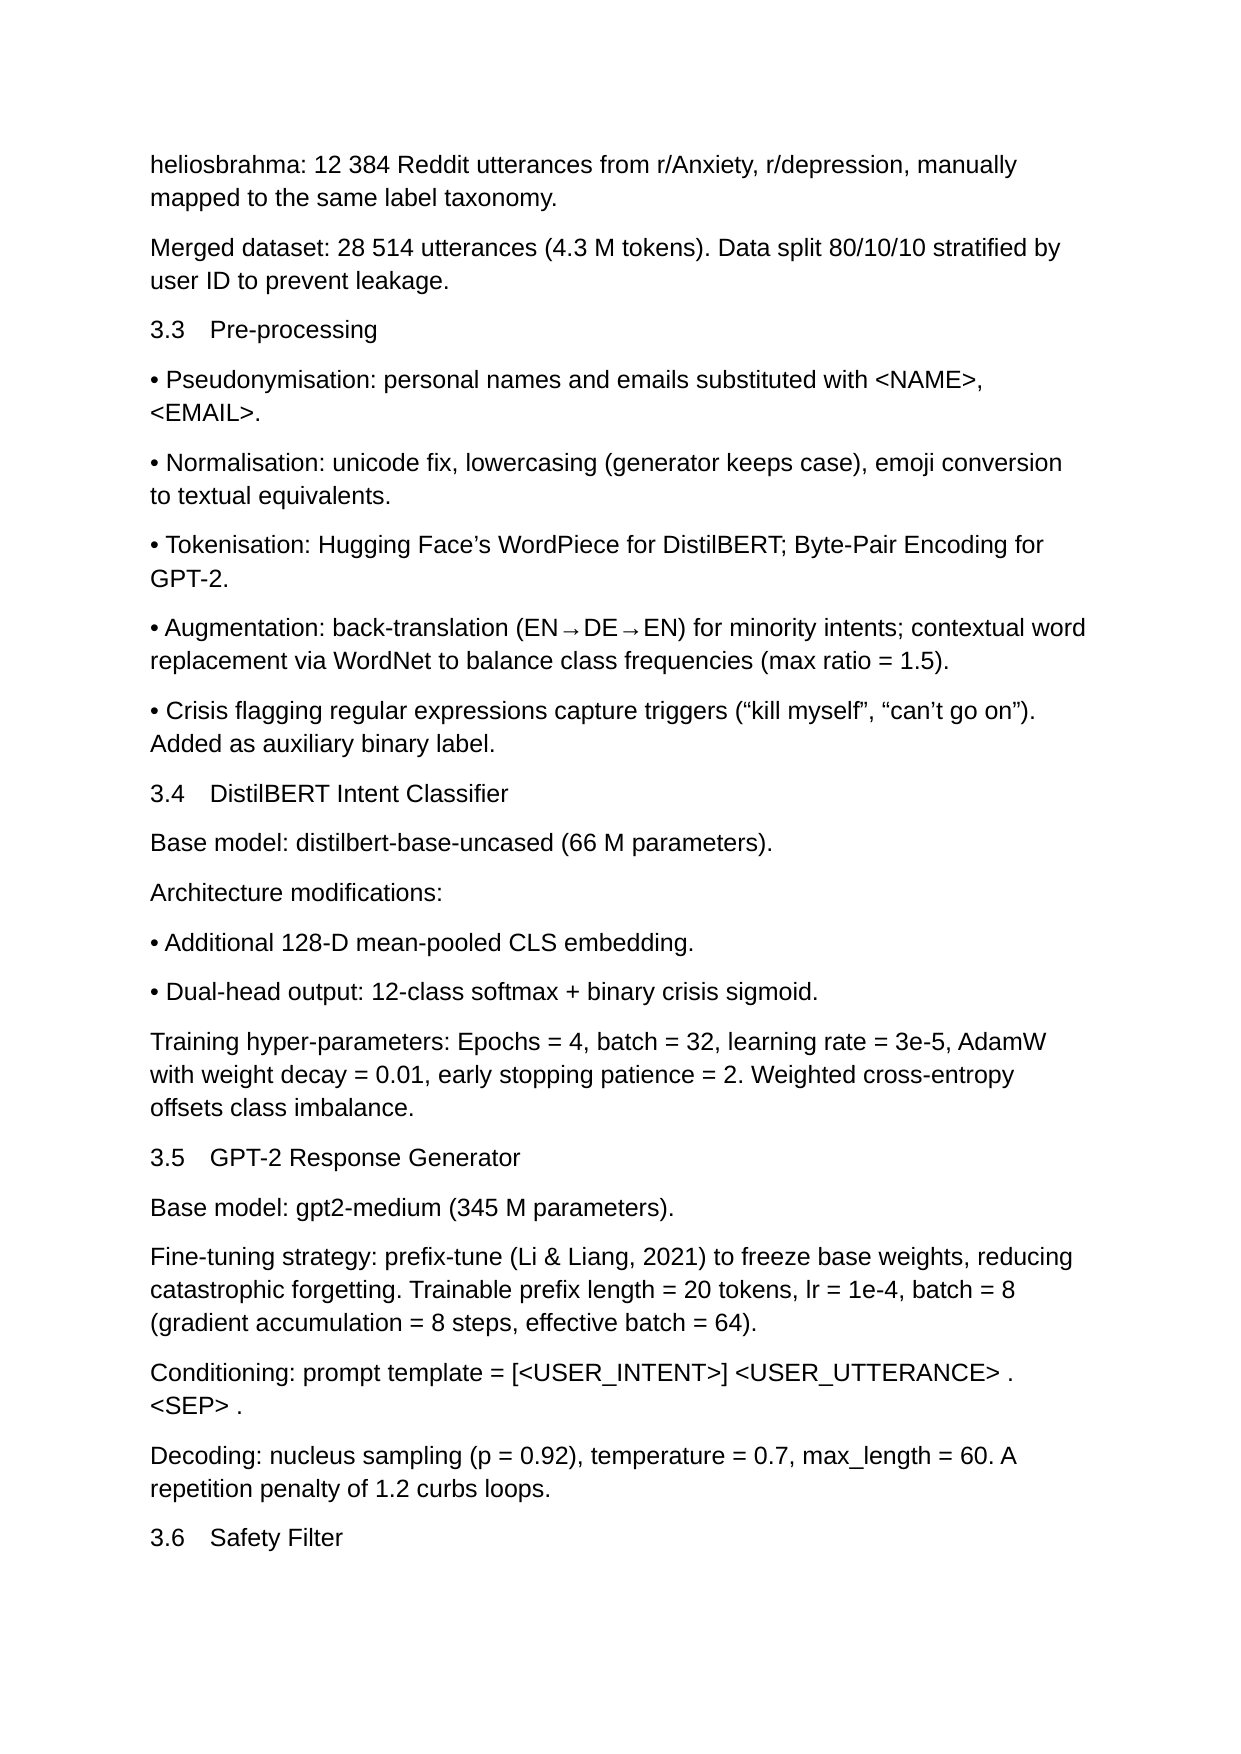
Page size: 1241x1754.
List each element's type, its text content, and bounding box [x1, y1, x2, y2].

text Fine-tuning strategy: prefix-tune (Li & Liang, 2021) to freeze base weights, reducing catastrophic forgetting. Trainable prefix length = 20 tokens, lr = 1e-4, batch = 8 (gradient accumulation = 8 steps, effective batch = 64). [150, 1242, 1090, 1337]
text Base model: distilbert-base-uncased (66 M parameters). [150, 828, 1090, 857]
text Merged dataset: 28 514 utterances (4.3 M tokens). Data split 80/10/10 stratified by user ID to prevent leakage. [150, 233, 1090, 294]
text • Crisis flagging regular expressions capture triggers (“kill myself”, “can’t go on”). Added as auxiliary binary label. [150, 696, 1090, 758]
text • Normalisation: unicode fix, lowercasing (generator keeps case), emoji conversion to textual equivalents. [150, 448, 1090, 509]
text Conditioning: prompt template = [<USER_INTENT>] <USER_UTTERANCE> . <SEP> . [150, 1358, 1090, 1420]
text • Tokenisation: Hugging Face’s WordPiece for DistilBERT; Byte-Pair Encoding for GPT-2. [150, 531, 1090, 592]
text 3.6 Safety Filter [150, 1523, 1090, 1552]
text 3.4 DistilBERT Intent Classifier [150, 779, 1090, 807]
text • Additional 128-D mean-pooled CLS embedding. [150, 928, 1090, 956]
text • Pseudonymisation: personal names and emails substituted with <NAME>, <EMAIL>. [150, 365, 1090, 427]
text heliosbrahma: 12 384 Reddit utterances from r/Anxiety, r/depression, manually mapped to the same label taxonomy. [150, 150, 1090, 212]
text Decoding: nucleus sampling (p = 0.92), temperature = 0.7, max_length = 60. A repetition penalty of 1.2 curbs loops. [150, 1441, 1090, 1502]
text Base model: gpt2-medium (345 M parameters). [150, 1192, 1090, 1221]
text • Dual-head output: 12-class softmax + binary crisis sigmoid. [150, 977, 1090, 1006]
text • Augmentation: back-translation (EN→DE→EN) for minority intents; contextual word replacement via WordNet to balance class frequencies (max ratio = 1.5). [150, 613, 1090, 675]
text Architecture modifications: [150, 878, 1090, 907]
text Training hyper-parameters: Epochs = 4, batch = 32, learning rate = 3e-5, AdamW with weight decay = 0.01, early stopping patience = 2. Weighted cross-entropy offsets class imbalance. [150, 1027, 1090, 1122]
text 3.5 GPT-2 Response Generator [150, 1143, 1090, 1172]
text 3.3 Pre-processing [150, 315, 1090, 344]
